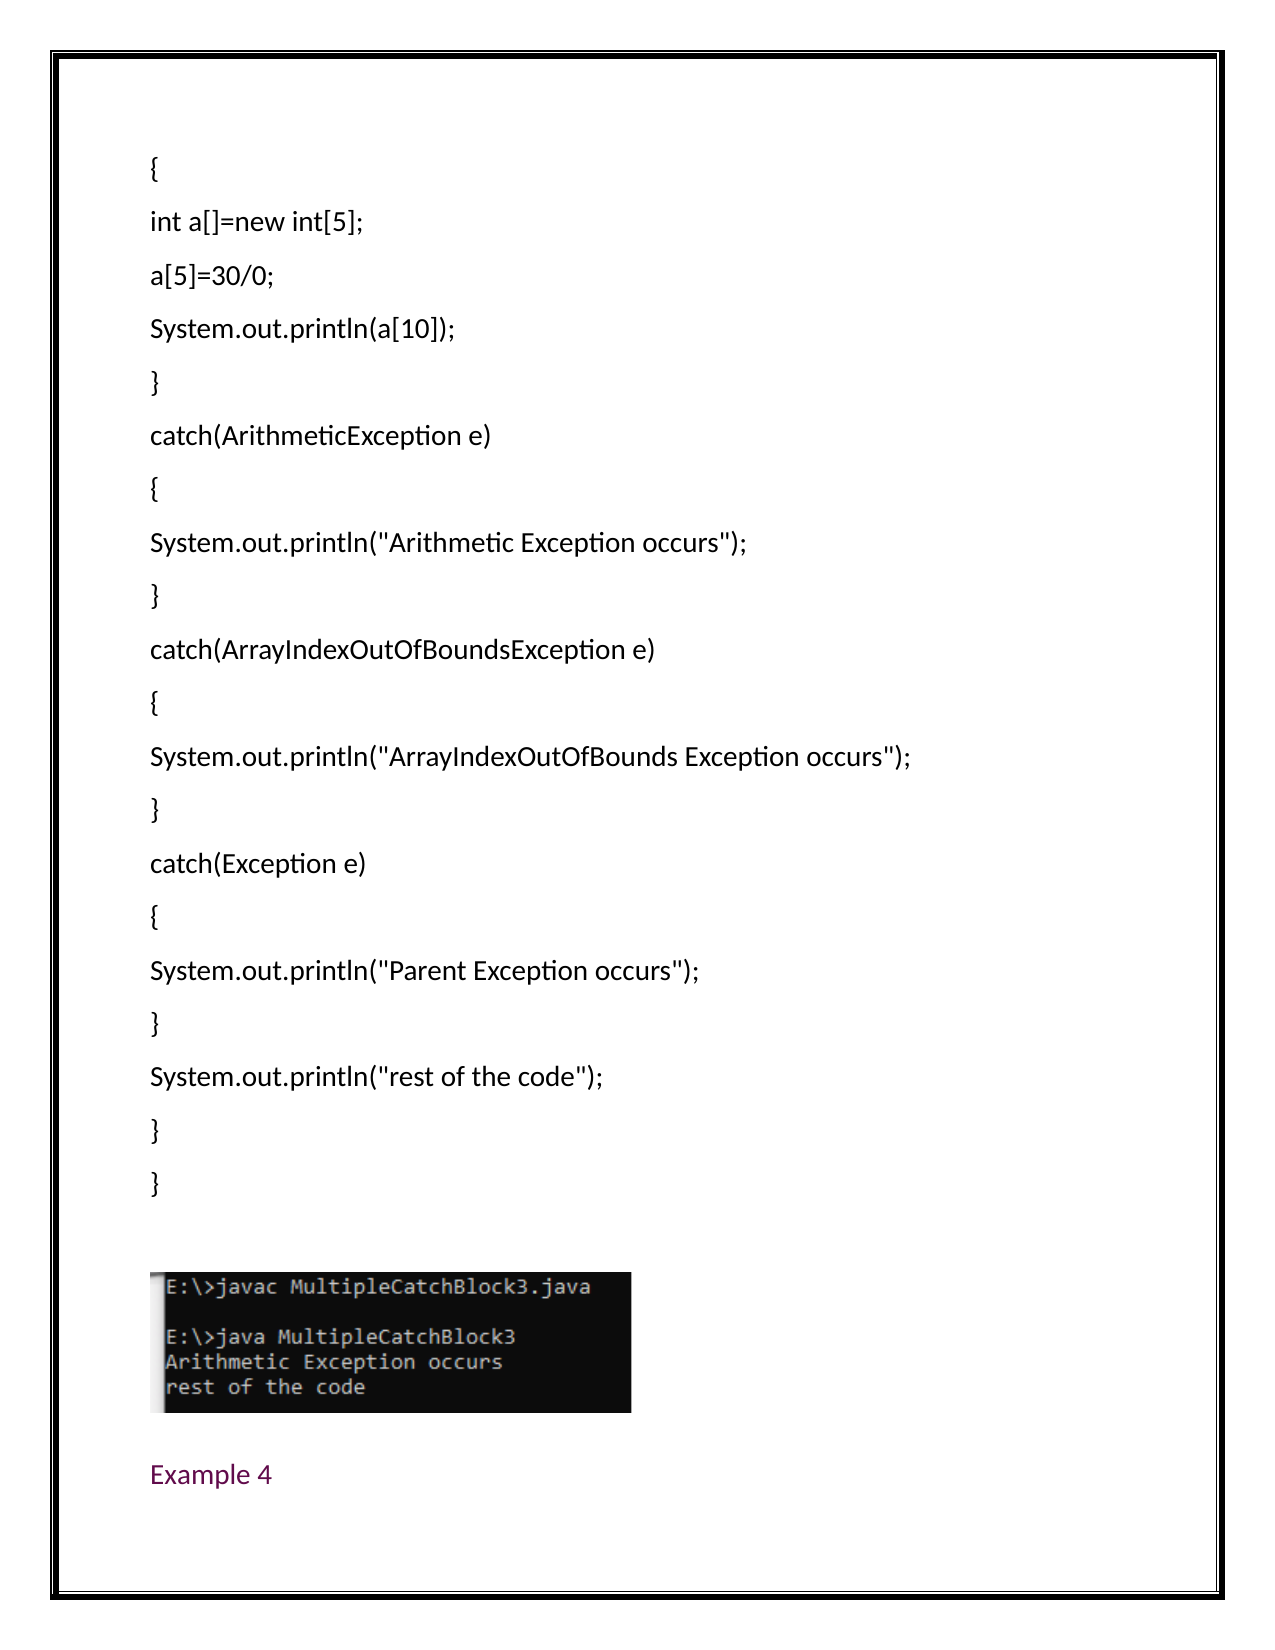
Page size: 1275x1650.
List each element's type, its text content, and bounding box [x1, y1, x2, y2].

text catch(ArithmeticException e) [150, 417, 1125, 453]
text { [150, 471, 1125, 506]
text { [150, 150, 1125, 186]
text int a[]=new int[5]; [150, 203, 1125, 239]
text { [150, 684, 1125, 720]
text } [150, 1112, 1125, 1147]
text System.out.println("rest of the code"); [150, 1058, 1125, 1094]
text } [150, 577, 1125, 613]
text } [150, 1165, 1125, 1201]
text catch(ArrayIndexOutOfBoundsException e) [150, 631, 1125, 667]
text catch(Exception e) [150, 845, 1125, 880]
subtitle Example 4 [150, 1456, 1125, 1492]
text } [150, 791, 1125, 827]
text } [150, 364, 1125, 399]
text } [150, 1005, 1125, 1041]
picture [150, 1272, 632, 1413]
text System.out.println("Parent Exception occurs"); [150, 952, 1125, 987]
text { [150, 898, 1125, 934]
text System.out.println(a[10]); [150, 310, 1125, 346]
text a[5]=30/0; [150, 257, 1125, 292]
text System.out.println("Arithmetic Exception occurs"); [150, 524, 1125, 560]
text System.out.println("ArrayIndexOutOfBounds Exception occurs"); [150, 738, 1125, 773]
